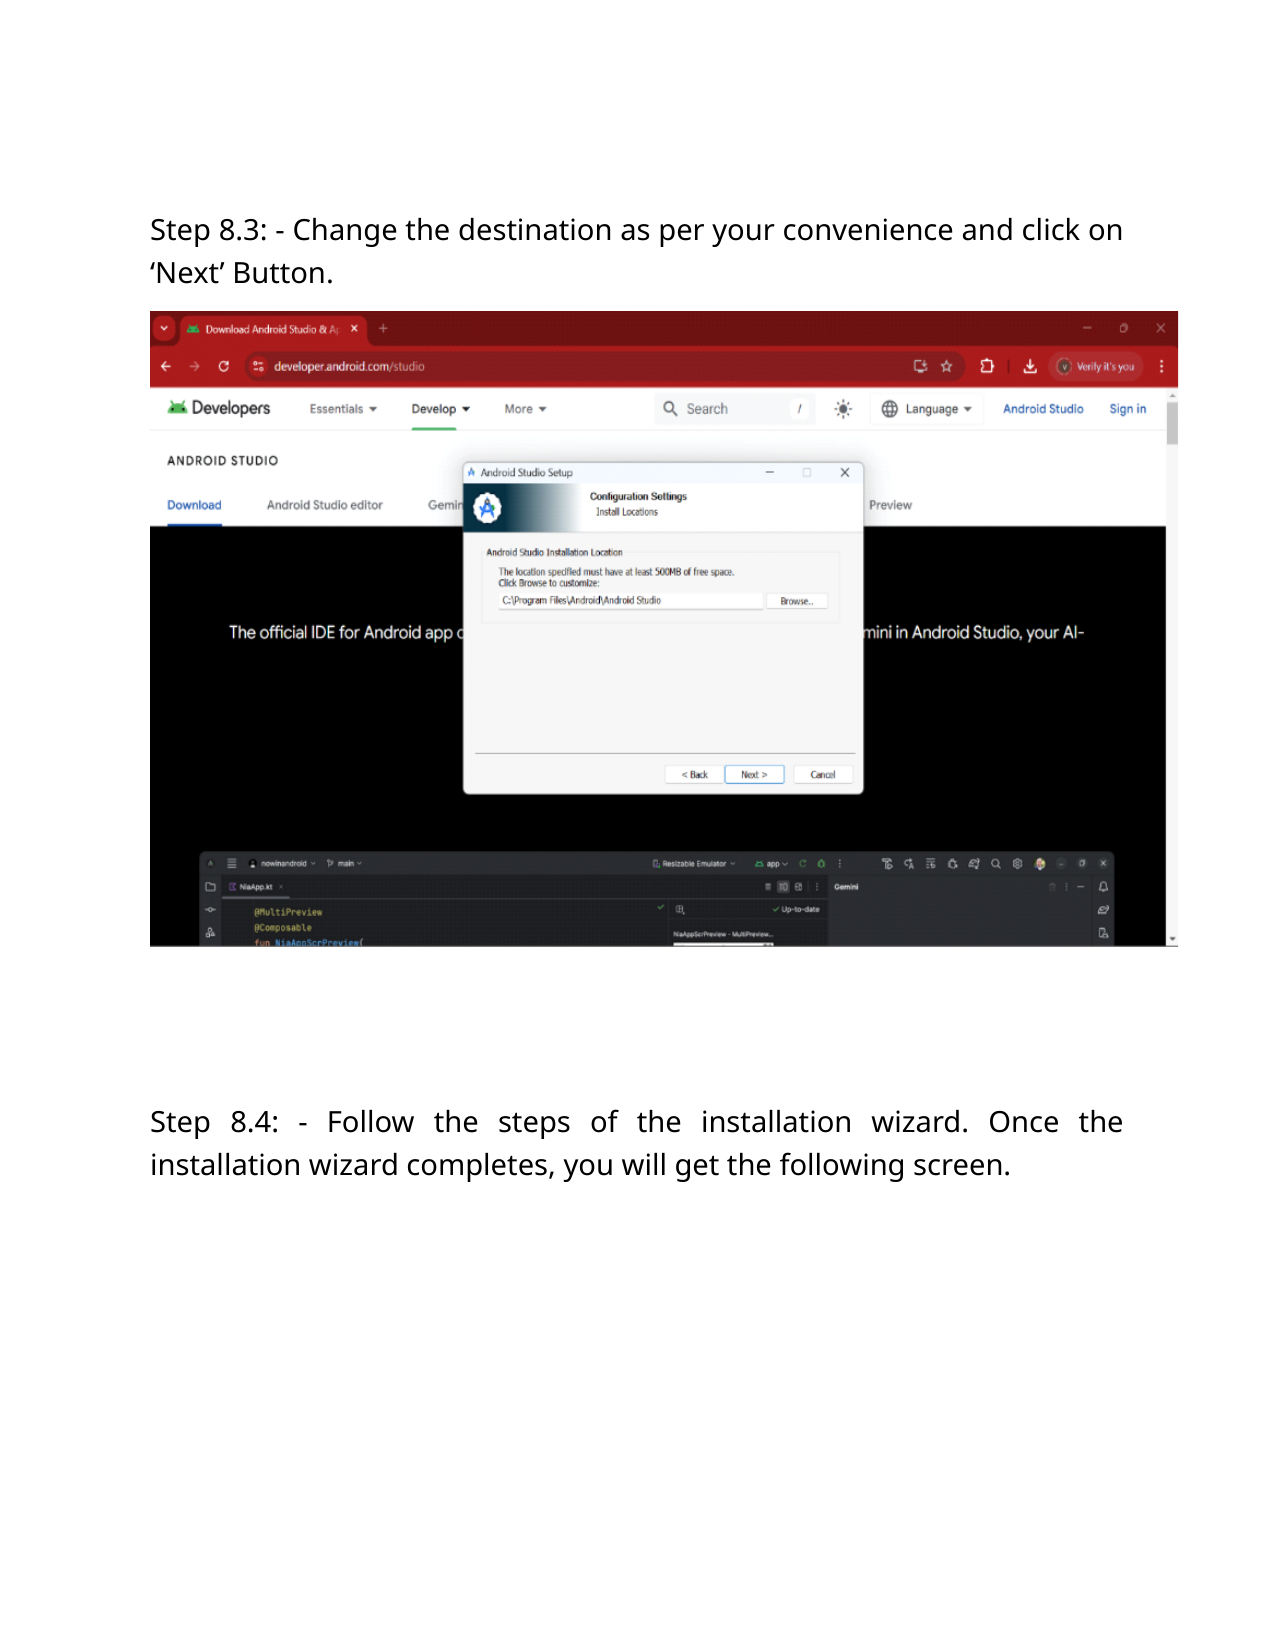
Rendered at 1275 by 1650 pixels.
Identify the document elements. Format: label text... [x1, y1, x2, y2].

text Step 8.3: - Change the destination as per your convenience and click on ‘Next’ Button. [150, 209, 1125, 292]
text Step 8.4: - Follow the steps of the installation wizard. Once the installation wizard completes, you will get the following screen. [150, 1101, 1125, 1184]
